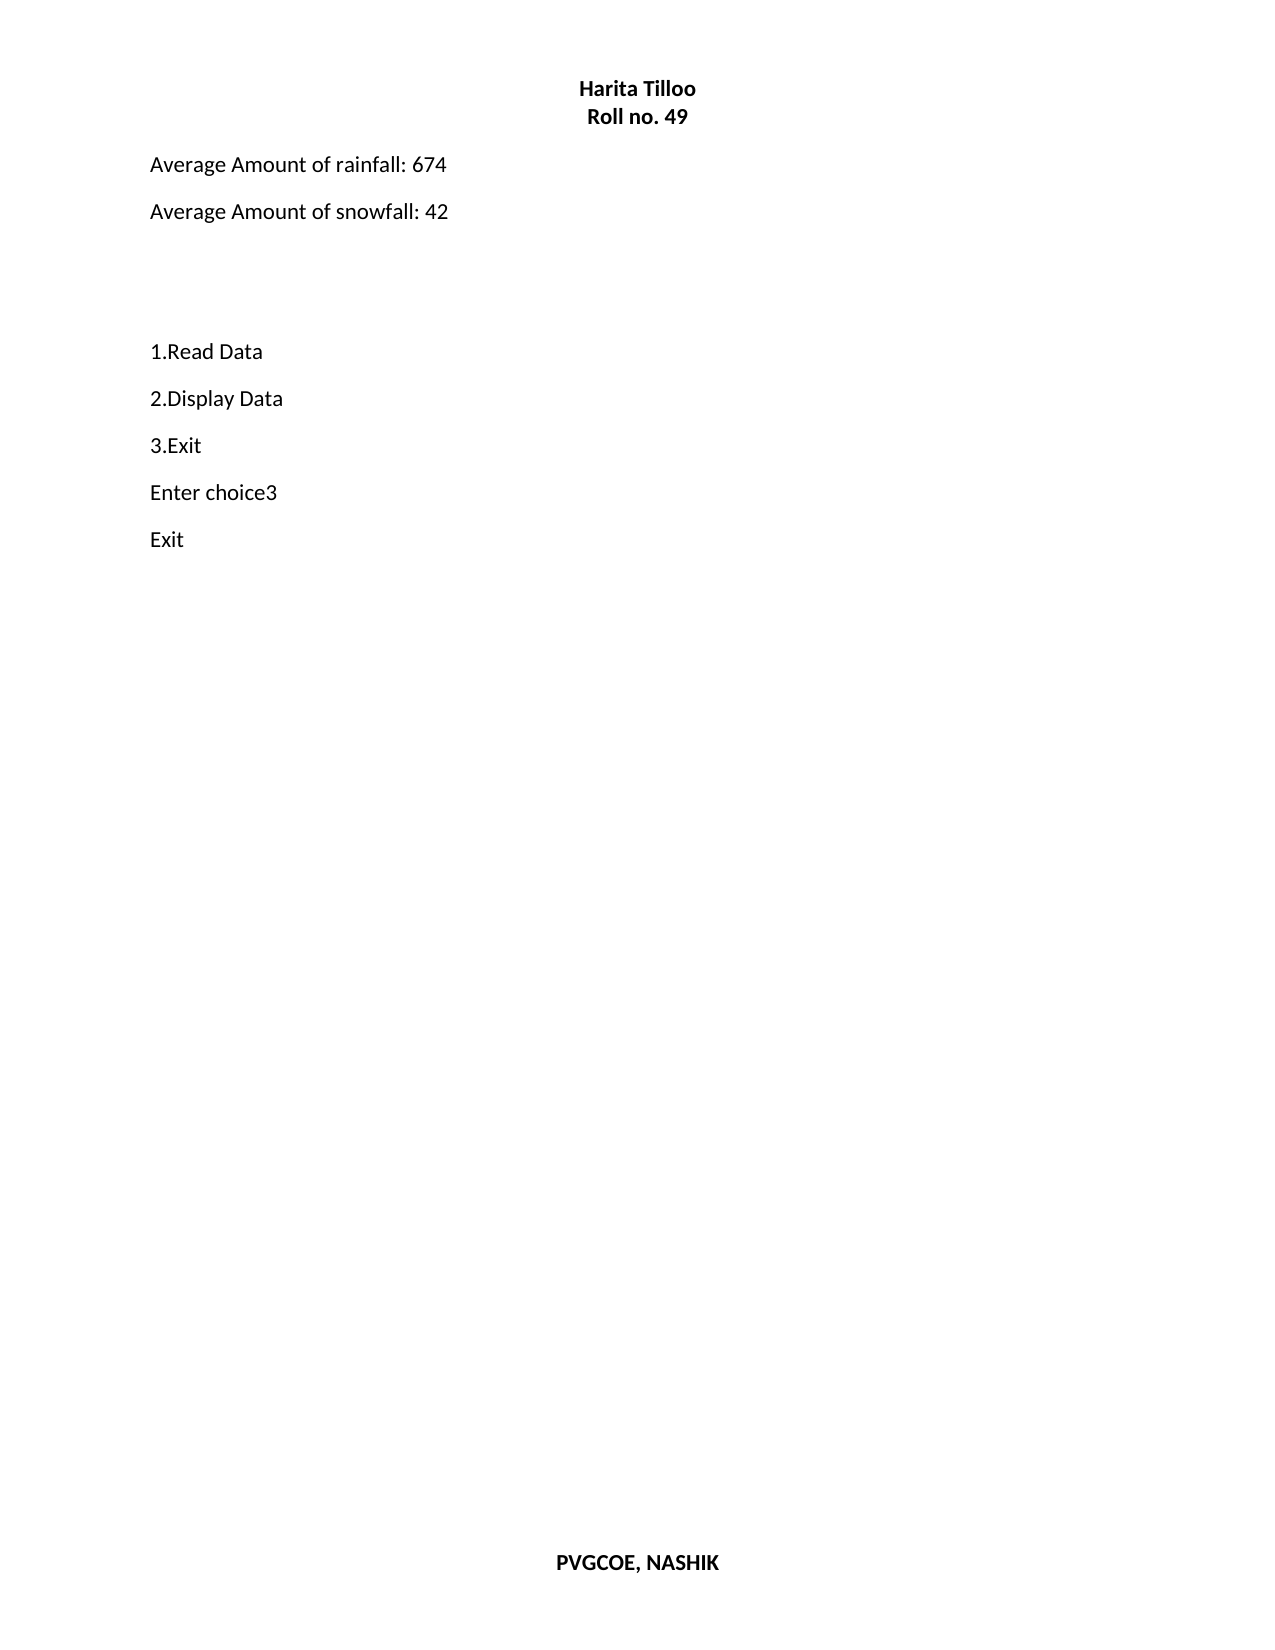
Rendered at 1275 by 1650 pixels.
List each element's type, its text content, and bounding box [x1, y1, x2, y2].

text 2.Display Data [150, 384, 1125, 412]
text Enter choice3 [150, 478, 1125, 506]
text Average Amount of snowfall: 42 [150, 197, 1125, 225]
text Average Amount of rainfall: 674 [150, 150, 1125, 178]
text Exit [150, 525, 1125, 553]
text 3.Exit [150, 431, 1125, 459]
text 1.Read Data [150, 337, 1125, 366]
